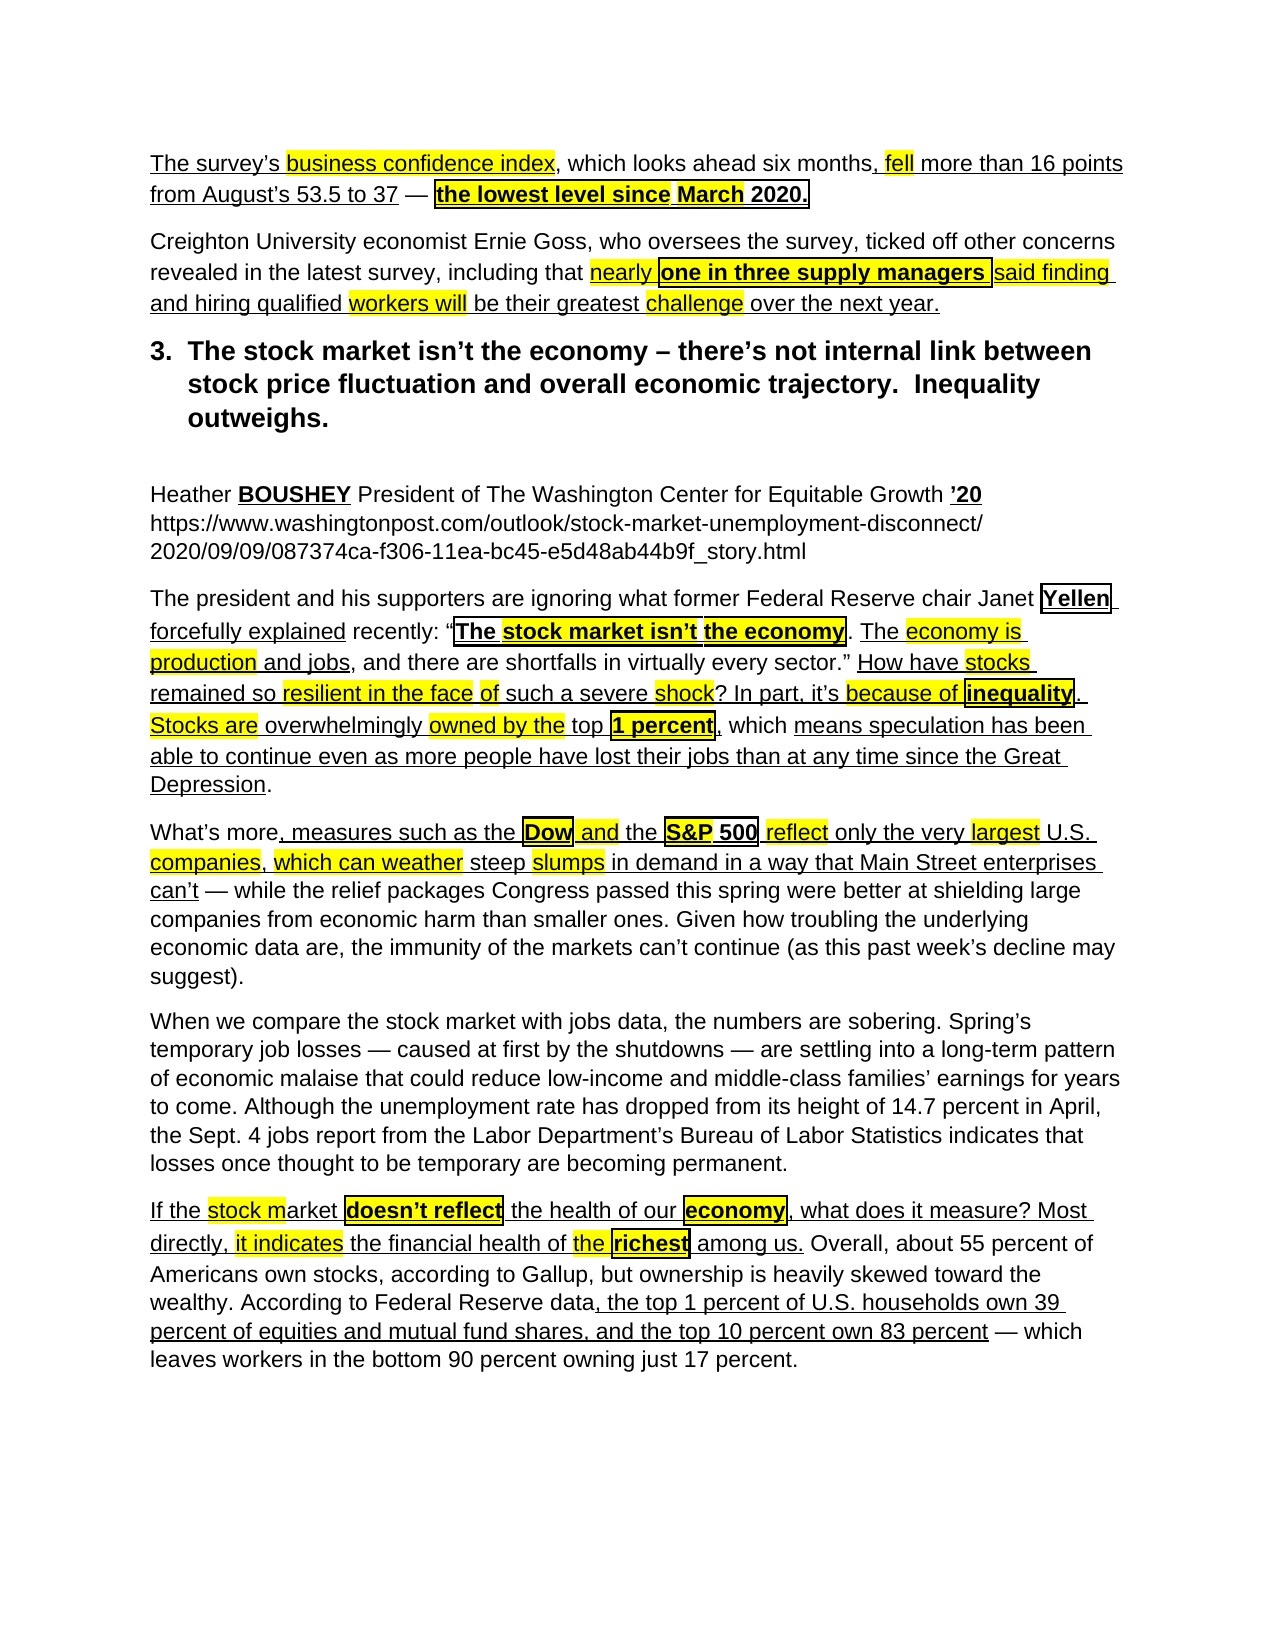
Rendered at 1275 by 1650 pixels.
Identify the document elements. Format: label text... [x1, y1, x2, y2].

text What’s more, measures such as the Dow and the S&P 500 reflect only the very largest U.S. companies, which can weather steep slumps in demand in a way that Main Street enterprises can’t — while the relief packages Congress passed this spring were better at shielding large companies from economic harm than smaller ones. Given how troubling the underlying economic data are, the immunity of the markets can’t continue (as this past week’s decline may suggest). [150, 816, 1125, 989]
text The president and his supporters are ignoring what former Federal Reserve chair Janet Yellen forcefully explained recently: “The stock market isn’t the economy. The economy is production and jobs, and there are shortfalls in virtually every sector.” How have stocks remained so resilient in the face of such a severe shock? In part, it’s because of inequality. Stocks are overwhelmingly owned by the top 1 percent, which means speculation has been able to continue even as more people have lost their jobs than at any time since the Great Depression. [150, 583, 1125, 798]
text Heather BOUSHEY President of The Washington Center for Equitable Growth ’20 https://www.washingtonpost.com/outlook/stock-market-unemployment-disconnect/2020/09/09/087374ca-f306-11ea-bc45-e5d48ab44b9f_story.html [150, 481, 1125, 564]
subtitle The stock market isn’t the economy – there’s not internal link between stock price fluctuation and overall economic trajectory. Inequality outweighs. [150, 335, 1125, 433]
text The survey’s business confidence index, which looks ahead six months, fell more than 16 points from August’s 53.5 to 37 — the lowest level since March 2020. [150, 150, 1125, 209]
text If the stock market doesn’t reflect the health of our economy, what does it measure? Most directly, it indicates the financial health of the richest among us. Overall, about 55 percent of Americans own stocks, according to Gallup, but ownership is heavily skewed toward the wealthy. According to Federal Reserve data, the top 1 percent of U.S. households own 39 percent of equities and mutual fund shares, and the top 10 percent own 83 percent — which leaves workers in the bottom 90 percent owning just 17 percent. [150, 1195, 1125, 1372]
text Creighton University economist Ernie Goss, who oversees the survey, ticked off other concerns revealed in the latest survey, including that nearly one in three supply managers said finding and hiring qualified workers will be their greatest challenge over the next year. [150, 228, 1125, 316]
text When we compare the stock market with jobs data, the numbers are sobering. Spring’s temporary job losses — caused at first by the shutdowns — are settling into a long-term pattern of economic malaise that could reduce low-income and middle-class families’ earnings for years to come. Although the unemployment rate has dropped from its height of 14.7 percent in April, the Sept. 4 jobs report from the Labor Department’s Bureau of Labor Statistics indicates that losses once thought to be temporary are becoming permanent. [150, 1008, 1125, 1176]
